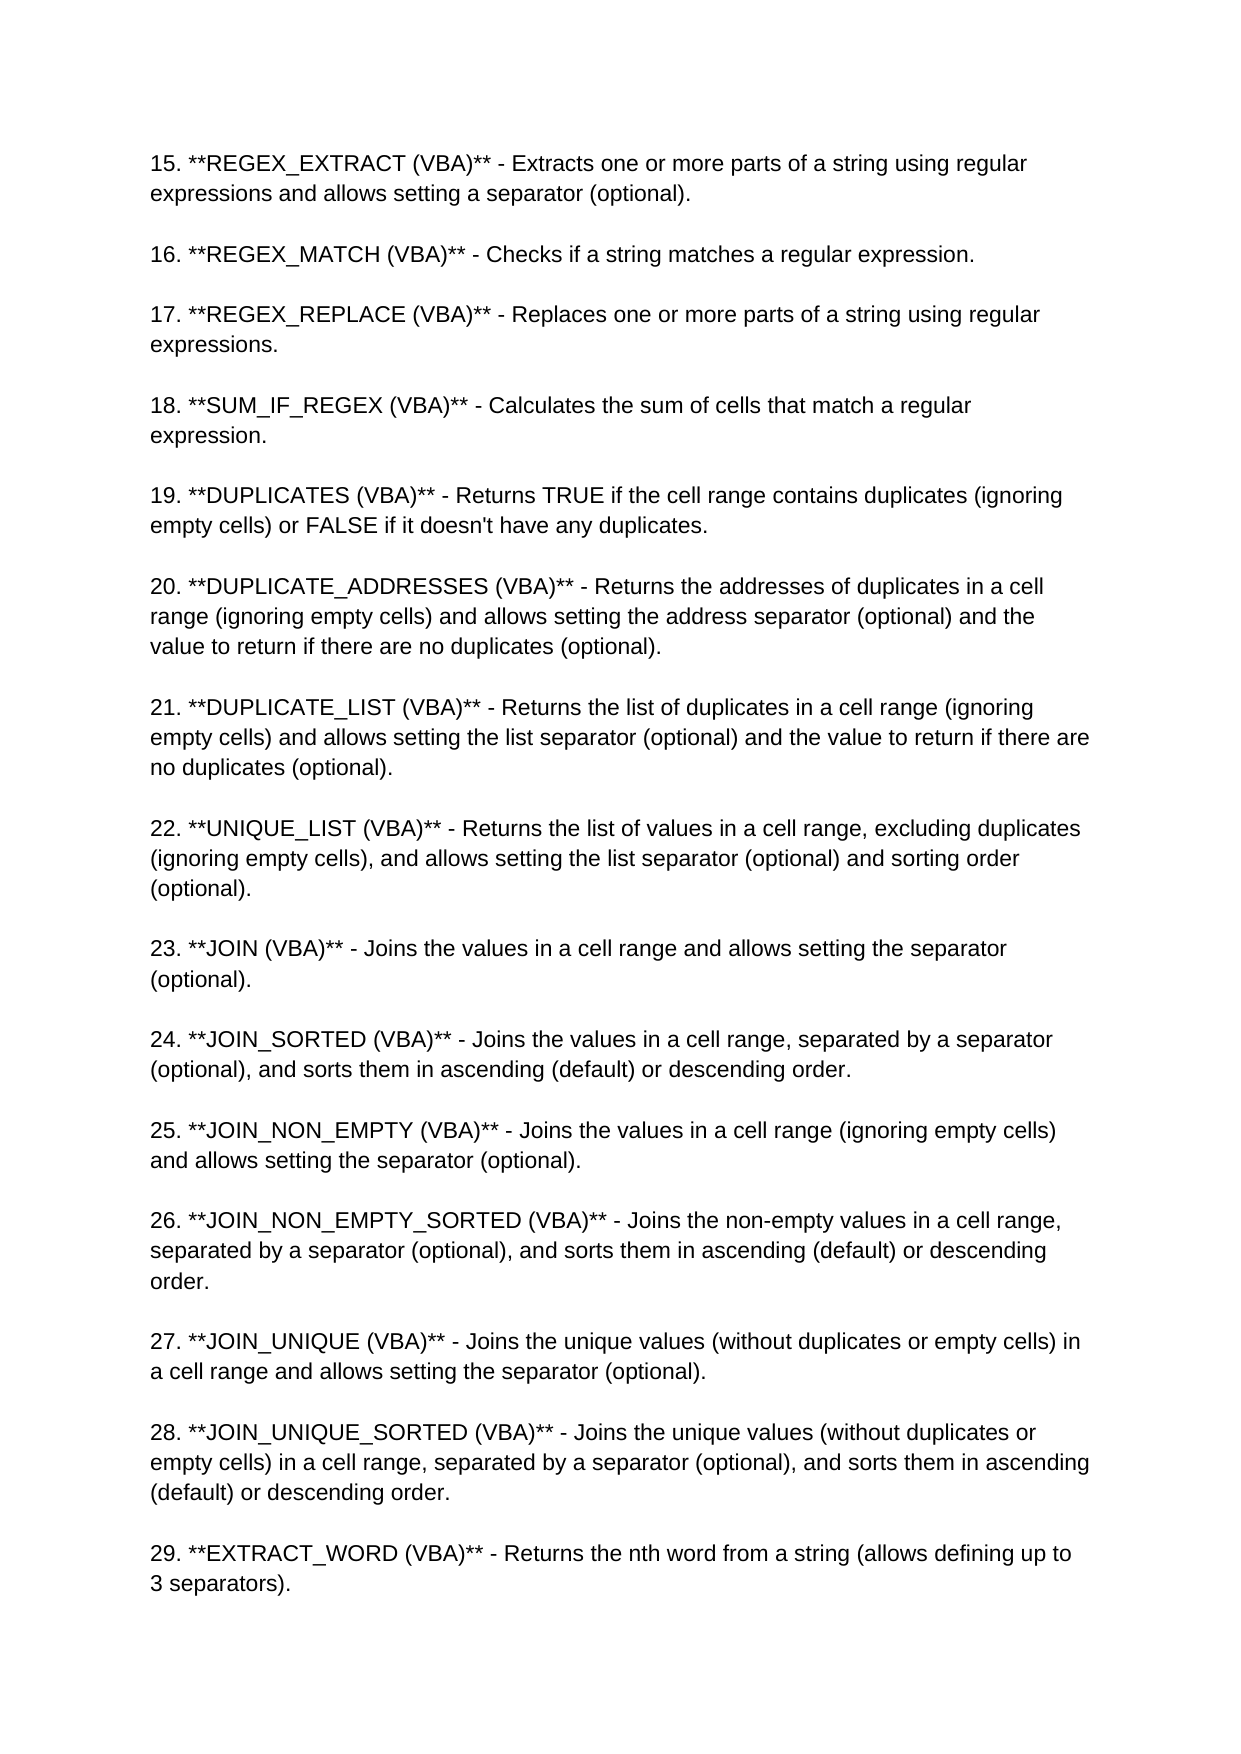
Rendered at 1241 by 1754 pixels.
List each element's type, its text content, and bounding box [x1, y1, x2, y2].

text 23. **JOIN (VBA)** - Joins the values in a cell range and allows setting the separator (optional). [150, 935, 1090, 992]
text 28. **JOIN_UNIQUE_SORTED (VBA)** - Joins the unique values (without duplicates or empty cells) in a cell range, separated by a separator (optional), and sorts them in ascending (default) or descending order. [150, 1419, 1090, 1506]
text 17. **REGEX_REPLACE (VBA)** - Replaces one or more parts of a string using regular expressions. [150, 301, 1090, 358]
text 18. **SUM_IF_REGEX (VBA)** - Calculates the sum of cells that match a regular expression. [150, 392, 1090, 448]
text 29. **EXTRACT_WORD (VBA)** - Returns the nth word from a string (allows defining up to 3 separators). [150, 1539, 1090, 1596]
text 22. **UNIQUE_LIST (VBA)** - Returns the list of values in a cell range, excluding duplicates (ignoring empty cells), and allows setting the list separator (optional) and sorting order (optional). [150, 814, 1090, 901]
text 19. **DUPLICATES (VBA)** - Returns TRUE if the cell range contains duplicates (ignoring empty cells) or FALSE if it doesn't have any duplicates. [150, 482, 1090, 539]
text 16. **REGEX_MATCH (VBA)** - Checks if a string matches a regular expression. [150, 241, 1090, 267]
text 27. **JOIN_UNIQUE (VBA)** - Joins the unique values (without duplicates or empty cells) in a cell range and allows setting the separator (optional). [150, 1328, 1090, 1385]
text 21. **DUPLICATE_LIST (VBA)** - Returns the list of duplicates in a cell range (ignoring empty cells) and allows setting the list separator (optional) and the value to return if there are no duplicates (optional). [150, 694, 1090, 781]
text 26. **JOIN_NON_EMPTY_SORTED (VBA)** - Joins the non-empty values in a cell range, separated by a separator (optional), and sorts them in ascending (default) or descending order. [150, 1207, 1090, 1294]
text 24. **JOIN_SORTED (VBA)** - Joins the values in a cell range, separated by a separator (optional), and sorts them in ascending (default) or descending order. [150, 1026, 1090, 1083]
text 15. **REGEX_EXTRACT (VBA)** - Extracts one or more parts of a string using regular expressions and allows setting a separator (optional). [150, 150, 1090, 207]
text 25. **JOIN_NON_EMPTY (VBA)** - Joins the values in a cell range (ignoring empty cells) and allows setting the separator (optional). [150, 1117, 1090, 1173]
text 20. **DUPLICATE_ADDRESSES (VBA)** - Returns the addresses of duplicates in a cell range (ignoring empty cells) and allows setting the address separator (optional) and the value to return if there are no duplicates (optional). [150, 573, 1090, 660]
